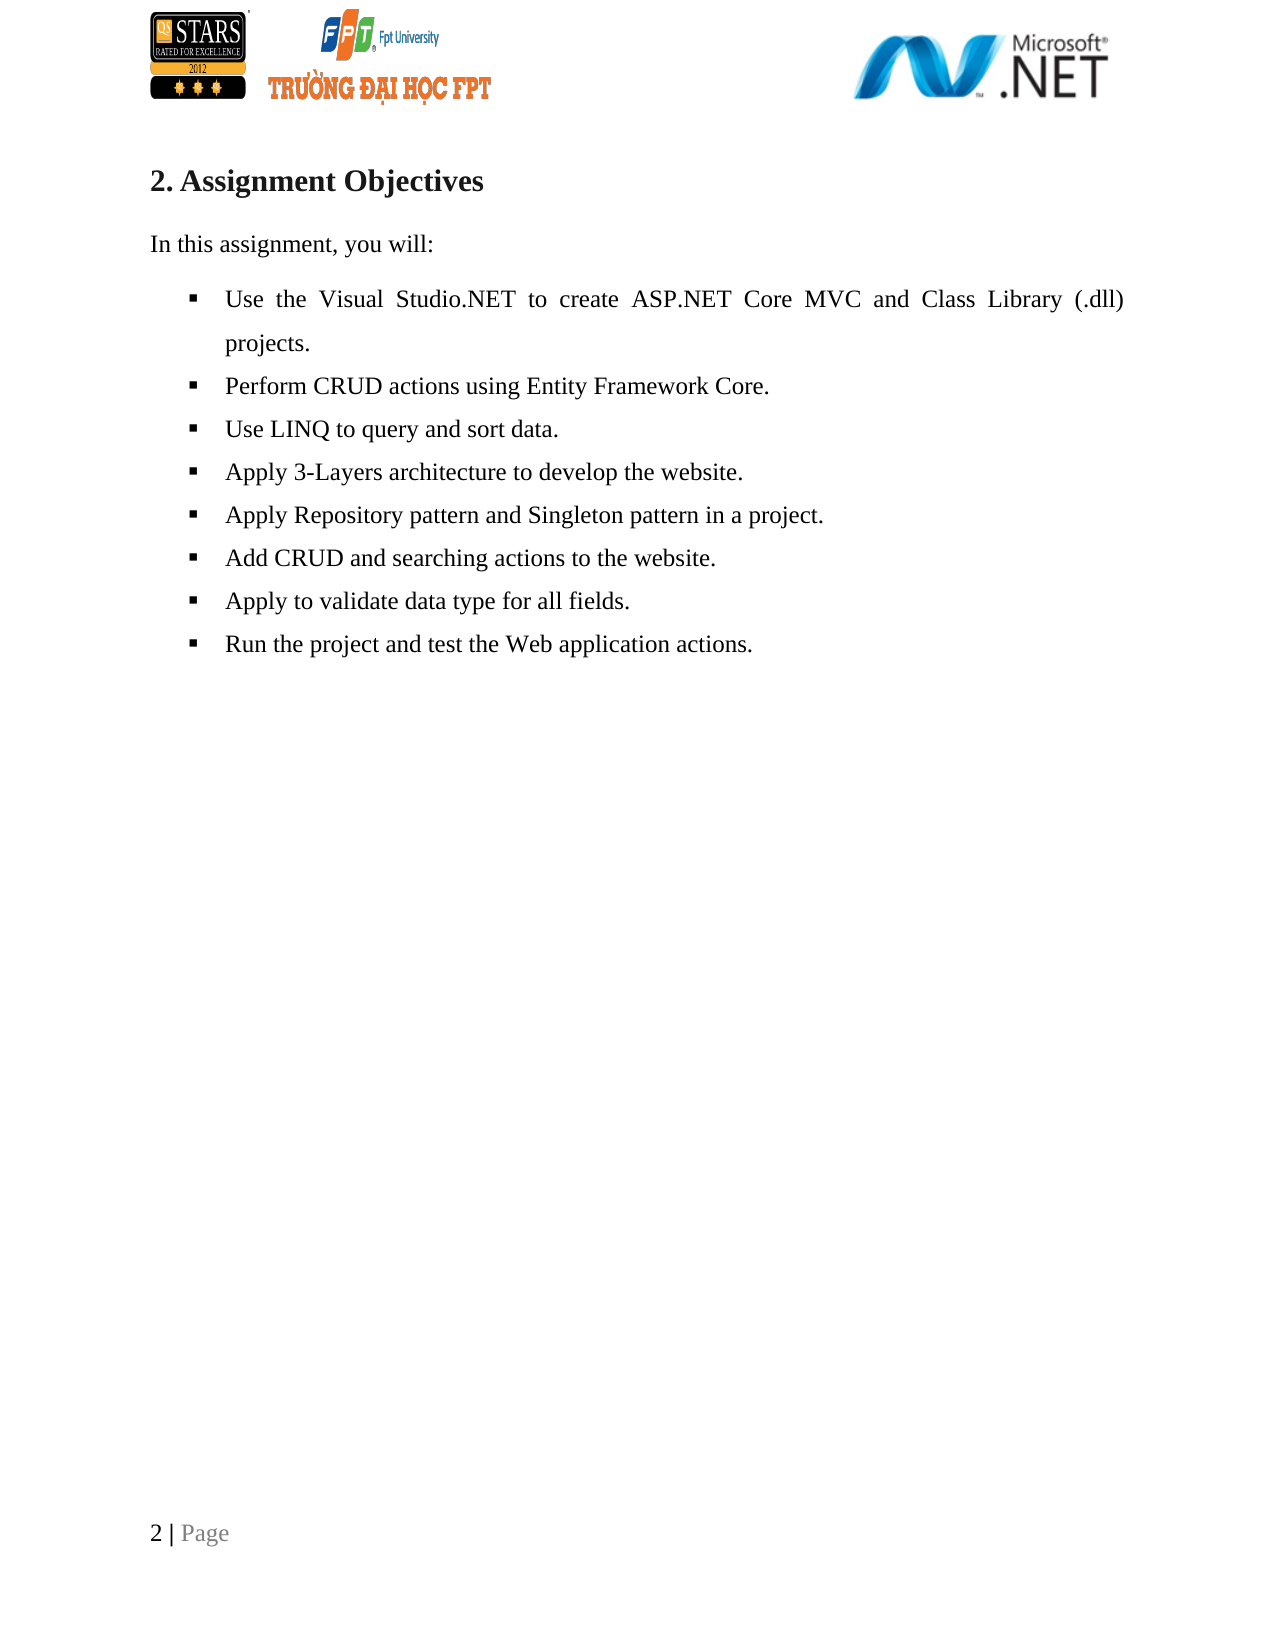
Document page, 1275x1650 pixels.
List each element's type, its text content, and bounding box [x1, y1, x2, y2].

list Add CRUD and searching actions to the website. [187, 543, 1125, 572]
picture [850, 9, 1119, 111]
subtitle 2. Assignment Objectives [150, 162, 1125, 198]
list Apply Repository pattern and Singleton pattern in a project. [187, 500, 1125, 529]
list Run the project and test the Web application actions. [187, 629, 1125, 658]
picture [150, 9, 491, 105]
text In this assignment, you will: [150, 229, 1125, 258]
list Perform CRUD actions using Entity Framework Core. [187, 371, 1125, 399]
list Use the Visual Studio.NET to create ASP.NET Core MVC and Class Library (.dll) projects. [187, 284, 1125, 356]
list Use LINQ to query and sort data. [187, 414, 1125, 443]
list Apply to validate data type for all fields. [187, 586, 1125, 615]
list Apply 3-Layers architecture to develop the website. [187, 457, 1125, 486]
